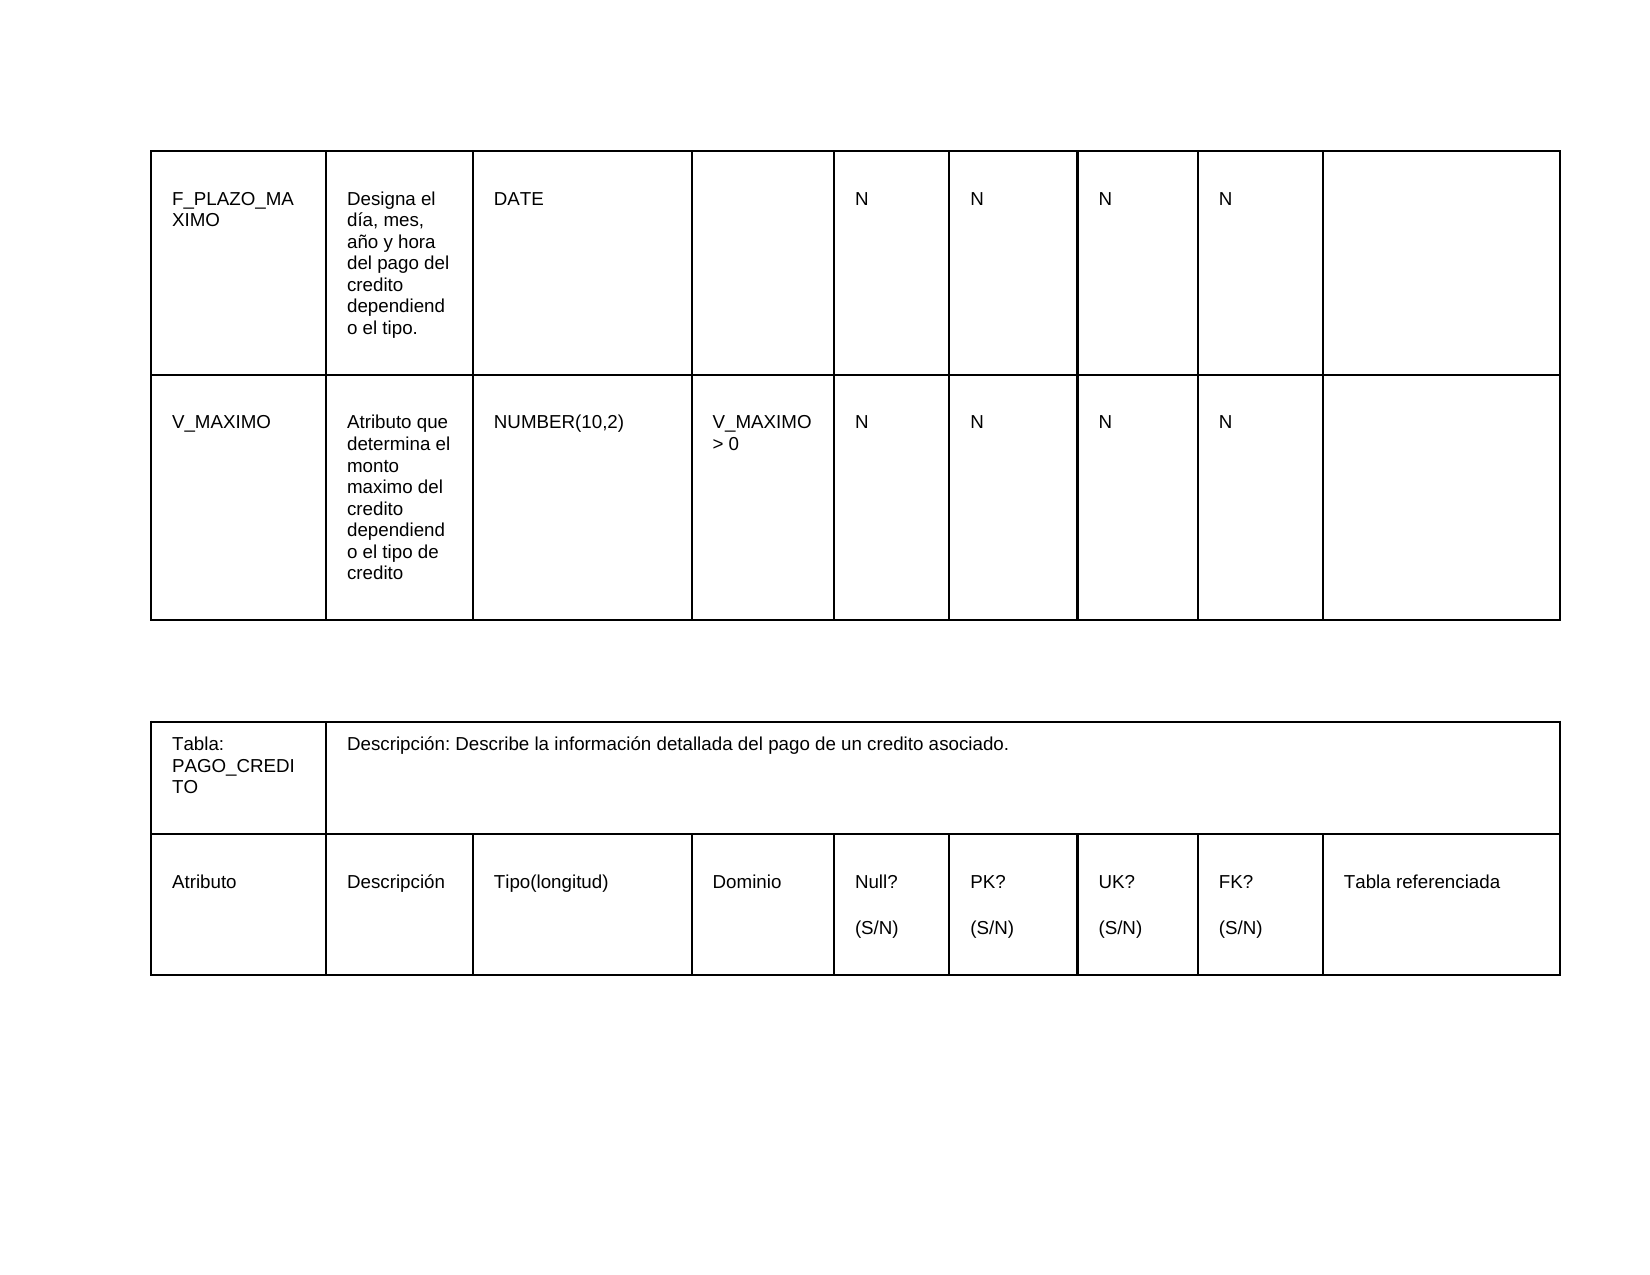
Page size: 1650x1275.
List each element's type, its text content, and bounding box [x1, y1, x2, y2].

table_cell NUMBER(10,2) [474, 376, 691, 619]
table_cell N [1199, 152, 1322, 374]
table_cell N [950, 376, 1076, 619]
table_cell [1324, 152, 1559, 374]
table_cell V_MAXIMO > 0 [693, 376, 833, 619]
table_cell V_MAXIMO [152, 376, 325, 619]
table_cell Atributo que determina el monto maximo del credito dependiendo el tipo de credito [327, 376, 472, 619]
table_cell N [1079, 152, 1197, 374]
table_cell Descripción [327, 835, 472, 974]
table_cell Designa el día, mes, año y hora del pago del credito dependiendo el tipo. [327, 152, 472, 374]
table_cell Null? (S/N) [835, 835, 948, 974]
table_cell FK? (S/N) [1199, 835, 1322, 974]
table_header Descripción: Describe la información detallada del pago de un credito asociado. [327, 723, 1559, 833]
table_header Tabla: PAGO_CREDITO [152, 723, 325, 833]
table_cell F_PLAZO_MAXIMO [152, 152, 325, 374]
table_cell PK? (S/N) [950, 835, 1076, 974]
table_cell Tabla referenciada [1324, 835, 1559, 974]
table_cell [693, 152, 833, 374]
table_cell N [835, 376, 948, 619]
table_cell N [835, 152, 948, 374]
table_cell Dominio [693, 835, 833, 974]
table_cell N [1199, 376, 1322, 619]
table_cell N [1079, 376, 1197, 619]
table_cell UK? (S/N) [1079, 835, 1197, 974]
table_cell Atributo [152, 835, 325, 974]
table_cell DATE [474, 152, 691, 374]
table_cell [1324, 376, 1559, 619]
table_cell N [950, 152, 1076, 374]
table_cell Tipo(longitud) [474, 835, 691, 974]
